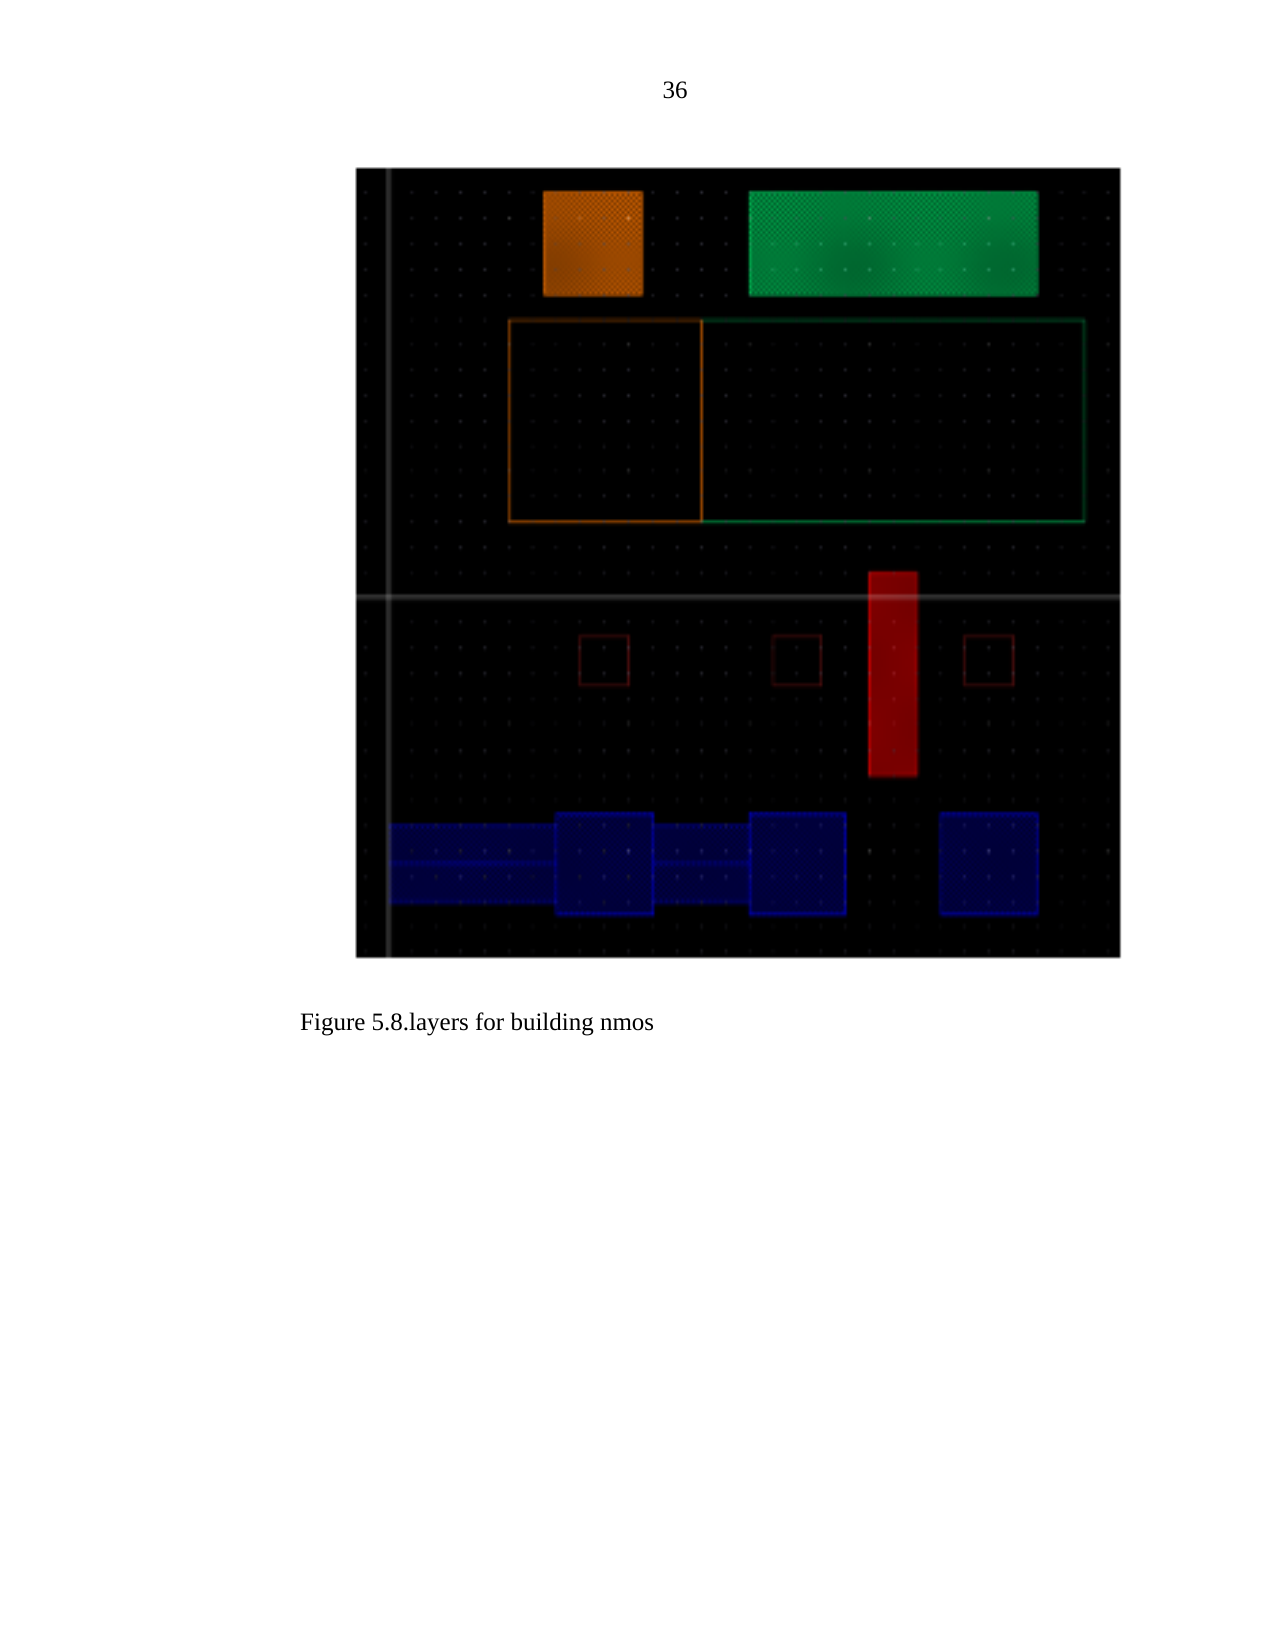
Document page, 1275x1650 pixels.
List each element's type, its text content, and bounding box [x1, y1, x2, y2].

picture [300, 150, 1170, 993]
text Figure 5.8.layers for building nmos [225, 1007, 1125, 1035]
